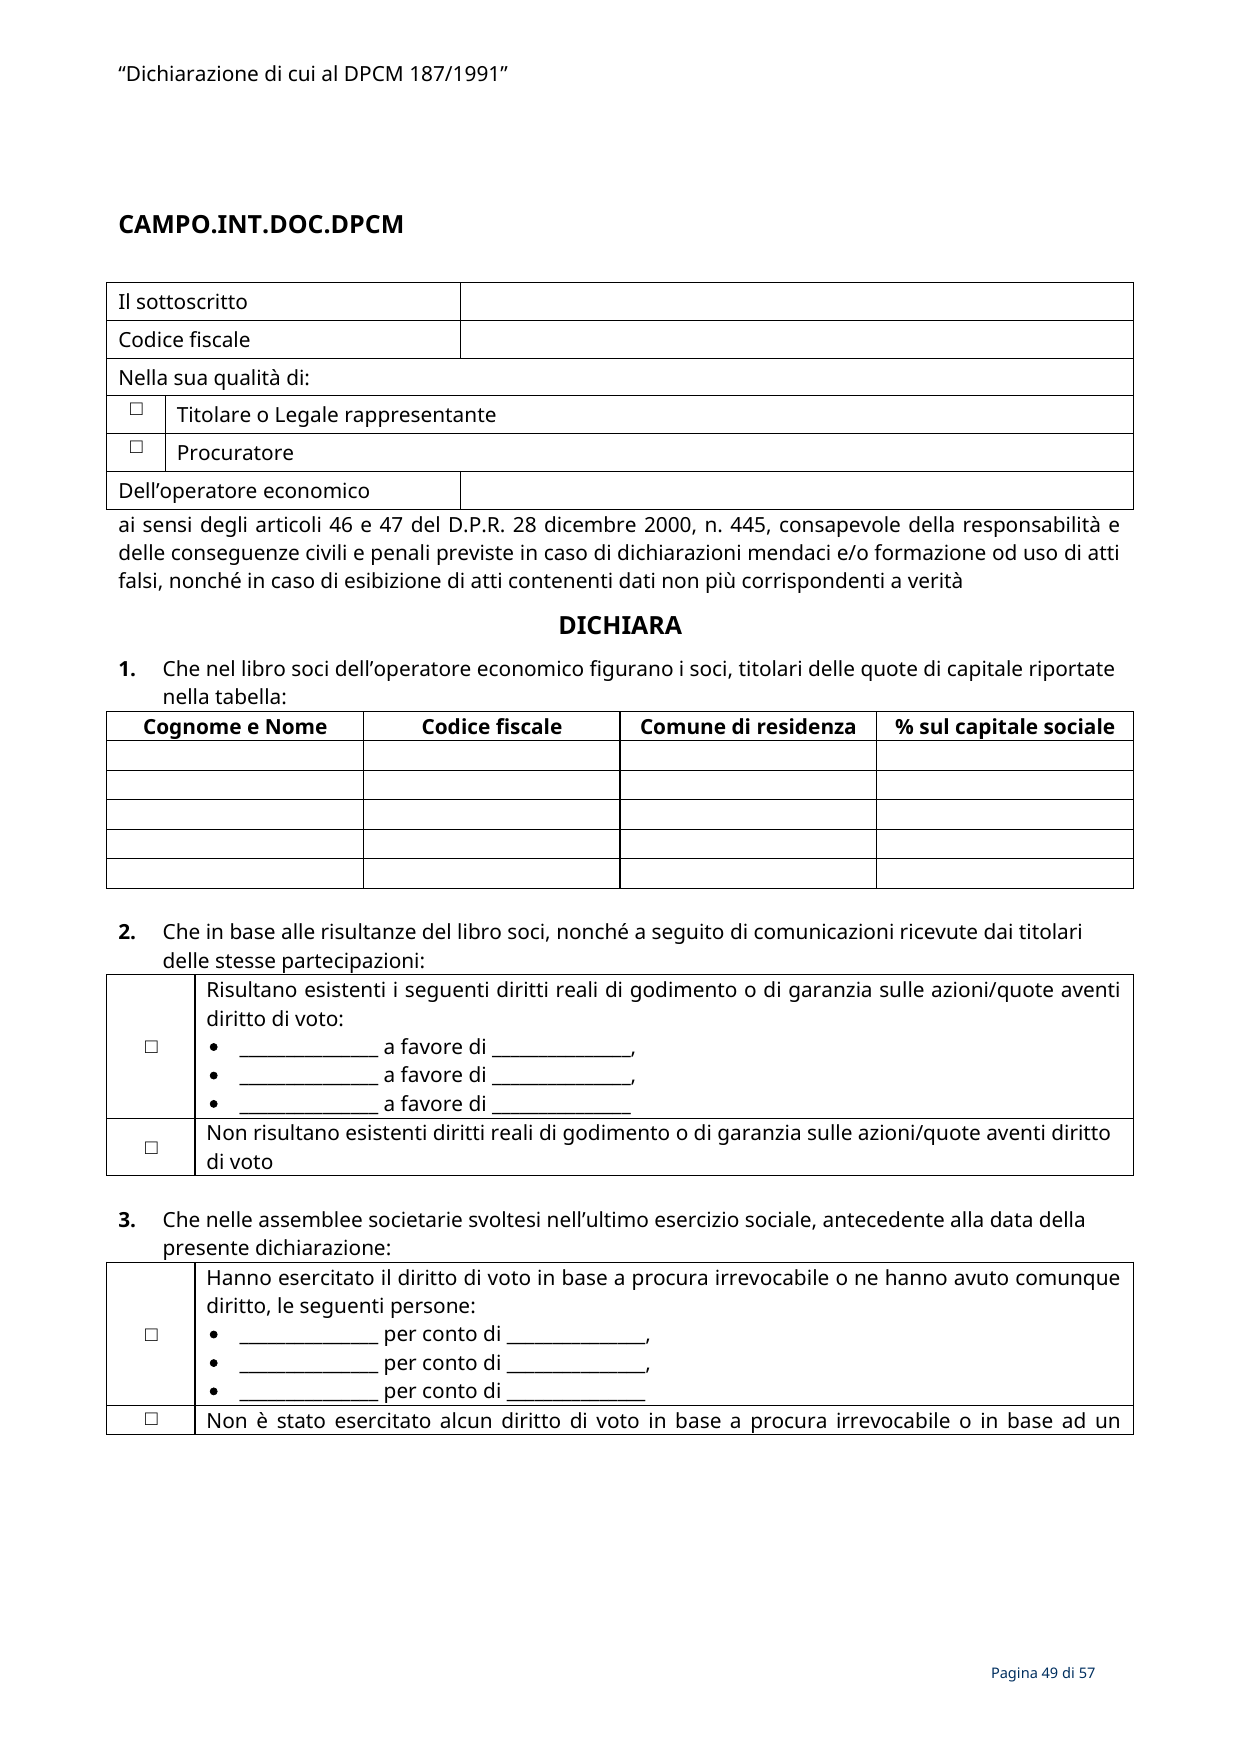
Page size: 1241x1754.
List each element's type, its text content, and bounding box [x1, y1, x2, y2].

text CAMPO.INT.DOC.DPCM [118, 207, 1122, 241]
table_cell [461, 321, 1133, 357]
table_header Comune di residenza [621, 712, 876, 740]
table_cell □ [107, 1119, 194, 1175]
table_cell Nella sua qualità di: [107, 359, 1133, 395]
table_cell [107, 771, 363, 799]
table_cell [364, 771, 619, 799]
text DICHIARA [118, 607, 1122, 642]
list Che nel libro soci dell’operatore economico figurano i soci, titolari delle quote di capitale riportate nella tabella: [118, 654, 1122, 711]
table_cell [364, 800, 619, 829]
table_header [461, 283, 1133, 319]
table_header Risultano esistenti i seguenti diritti reali di godimento o di garanzia sulle azioni/quote aventi diritto di voto: _______________ a favore di _______________, _______________ a favore di _______________, _______________ a favore di _______________ [196, 975, 1133, 1117]
table_cell [621, 800, 876, 829]
table_cell Dell’operatore economico [107, 472, 460, 509]
table_cell [107, 741, 363, 770]
table_cell [461, 472, 1133, 509]
table_header Codice fiscale [364, 712, 619, 740]
table_cell [107, 859, 363, 888]
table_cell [196, 1406, 1133, 1434]
table_header Cognome e Nome [107, 712, 363, 740]
table_cell [621, 741, 876, 770]
table_header Hanno esercitato il diritto di voto in base a procura irrevocabile o ne hanno avuto comunque diritto, le seguenti persone: _______________ per conto di _______________, _______________ per conto di _______________, _______________ per conto di _______________ [196, 1263, 1133, 1405]
table_cell [877, 771, 1133, 799]
table_cell [877, 800, 1133, 829]
table_cell [107, 830, 363, 858]
table_cell [621, 830, 876, 858]
table_cell [877, 741, 1133, 770]
table_cell □ [107, 396, 165, 433]
text ai sensi degli articoli 46 e 47 del D.P.R. 28 dicembre 2000, n. 445, consapevole della responsabilità e delle conseguenze civili e penali previste in caso di dichiarazioni mendaci e/o formazione od uso di atti falsi, nonché in caso di esibizione di atti contenenti dati non più corrispondenti a verità [118, 510, 1122, 595]
table_cell Procuratore [166, 434, 1133, 471]
table_cell [364, 830, 619, 858]
table_header % sul capitale sociale [877, 712, 1133, 740]
table_cell [621, 859, 876, 888]
table_cell □ [107, 434, 165, 471]
table_header Il sottoscritto [107, 283, 460, 319]
table_cell [877, 830, 1133, 858]
table_cell [621, 771, 876, 799]
table_cell Codice fiscale [107, 321, 460, 357]
list Che in base alle risultanze del libro soci, nonché a seguito di comunicazioni ricevute dai titolari delle stesse partecipazioni: [118, 917, 1122, 974]
list Che nelle assemblee societarie svoltesi nell’ultimo esercizio sociale, antecedente alla data della presente dichiarazione: [118, 1205, 1122, 1262]
table_cell [877, 859, 1133, 888]
table_cell □ [107, 1406, 194, 1434]
table_header □ [107, 1263, 194, 1405]
table_cell Non risultano esistenti diritti reali di godimento o di garanzia sulle azioni/quote aventi diritto di voto [196, 1119, 1133, 1175]
table_cell Titolare o Legale rappresentante [166, 396, 1133, 433]
table_header □ [107, 975, 194, 1117]
table_cell [364, 859, 619, 888]
table_cell [364, 741, 619, 770]
table_cell [107, 800, 363, 829]
